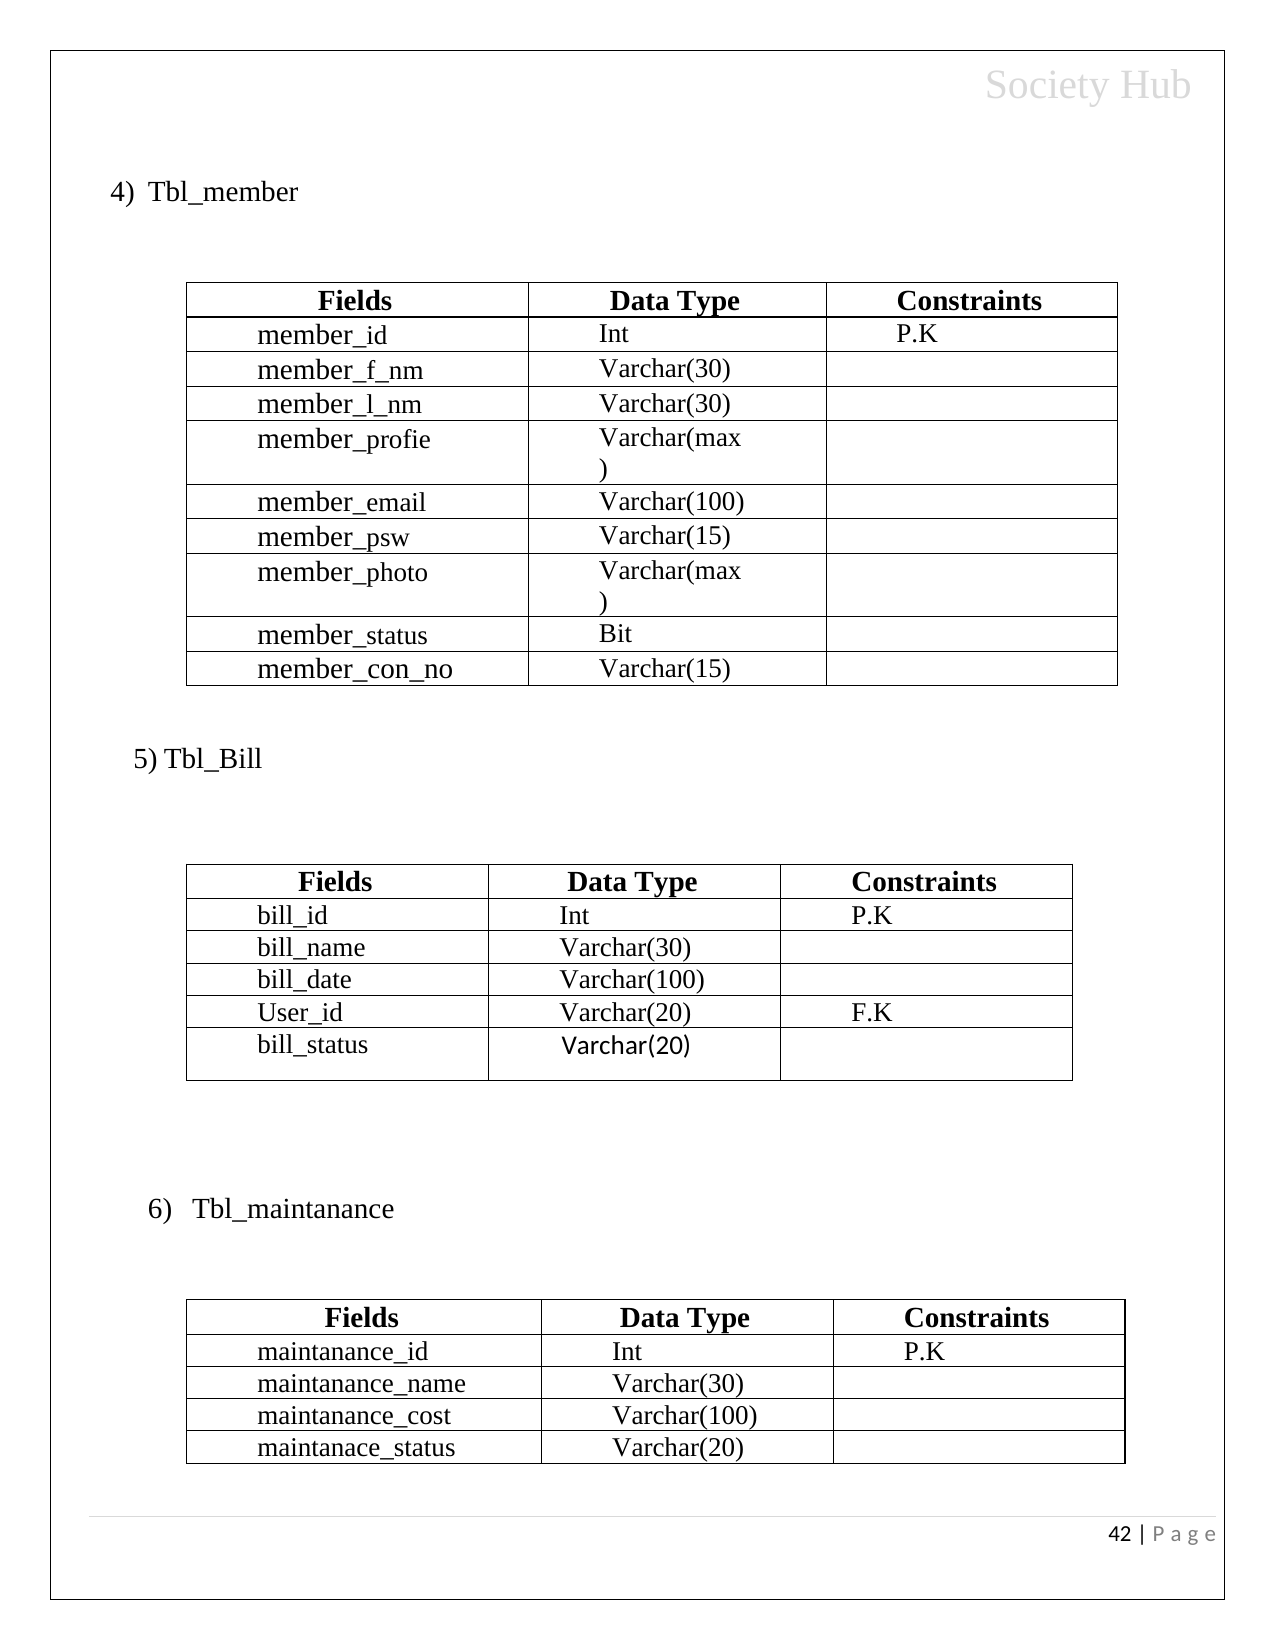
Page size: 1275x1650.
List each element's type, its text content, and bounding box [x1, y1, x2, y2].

table_cell member_email [187, 485, 528, 518]
table_cell Varchar(15) [529, 519, 826, 553]
table_header Constraints [827, 283, 1117, 316]
table_cell P.K [781, 899, 1072, 930]
table_cell Int [489, 899, 780, 930]
table_cell maintanace_status [187, 1431, 541, 1462]
list Tbl_maintanance [148, 1191, 1152, 1225]
table_cell Varchar(15) [529, 652, 826, 685]
table_header Data Type [529, 283, 826, 316]
table_cell Varchar(30) [542, 1367, 833, 1398]
table_cell F.K [781, 996, 1072, 1027]
table_cell bill_status [187, 1028, 488, 1080]
list Tbl_Bill [133, 741, 1152, 775]
table_cell [827, 485, 1117, 518]
table_cell [827, 352, 1117, 386]
table_cell [827, 421, 1117, 483]
table_cell maintanance_cost [187, 1399, 541, 1430]
table_cell bill_date [187, 964, 488, 995]
table_cell Int [529, 318, 826, 351]
table_cell maintanance_name [187, 1367, 541, 1398]
table_cell Varchar(20) [489, 1028, 780, 1080]
table_cell [781, 964, 1072, 995]
table_cell [781, 931, 1072, 962]
table_header Fields [187, 283, 528, 316]
table_header Fields [187, 1300, 541, 1334]
table_header Data Type [542, 1300, 833, 1334]
table_cell member_photo [187, 554, 528, 616]
table_header Fields [187, 865, 488, 898]
table_cell [827, 519, 1117, 553]
table_cell [827, 617, 1117, 651]
table_cell member_con_no [187, 652, 528, 685]
table_cell bill_id [187, 899, 488, 930]
table_header Constraints [834, 1300, 1124, 1334]
table_cell member_f_nm [187, 352, 528, 386]
table_cell Varchar(30) [489, 931, 780, 962]
table_cell [827, 387, 1117, 420]
table_cell Int [542, 1335, 833, 1366]
table_cell User_id [187, 996, 488, 1027]
table_cell [834, 1367, 1124, 1398]
table_cell [827, 554, 1117, 616]
table_header Constraints [781, 865, 1072, 898]
table_cell Varchar(100) [529, 485, 826, 518]
table_cell member_id [187, 318, 528, 351]
table_cell [781, 1028, 1072, 1080]
table_cell [827, 652, 1117, 685]
table_cell Varchar(100) [489, 964, 780, 995]
table_cell maintanance_id [187, 1335, 541, 1366]
table_cell Varchar(20) [542, 1431, 833, 1462]
table_cell member_status [187, 617, 528, 651]
table_cell [834, 1431, 1124, 1462]
table_cell Varchar(max) [529, 421, 826, 483]
table_cell bill_name [187, 931, 488, 962]
table_cell member_psw [187, 519, 528, 553]
table_cell P.K [834, 1335, 1124, 1366]
table_cell Bit [529, 617, 826, 651]
list Tbl_member [110, 174, 1152, 208]
table_cell P.K [827, 318, 1117, 351]
table_header Data Type [489, 865, 780, 898]
table_cell Varchar(100) [542, 1399, 833, 1430]
table_cell member_l_nm [187, 387, 528, 420]
table_cell Varchar(max) [529, 554, 826, 616]
table_cell [834, 1399, 1124, 1430]
table_cell Varchar(30) [529, 352, 826, 386]
table_cell member_profie [187, 421, 528, 483]
table_cell Varchar(20) [489, 996, 780, 1027]
table_cell Varchar(30) [529, 387, 826, 420]
